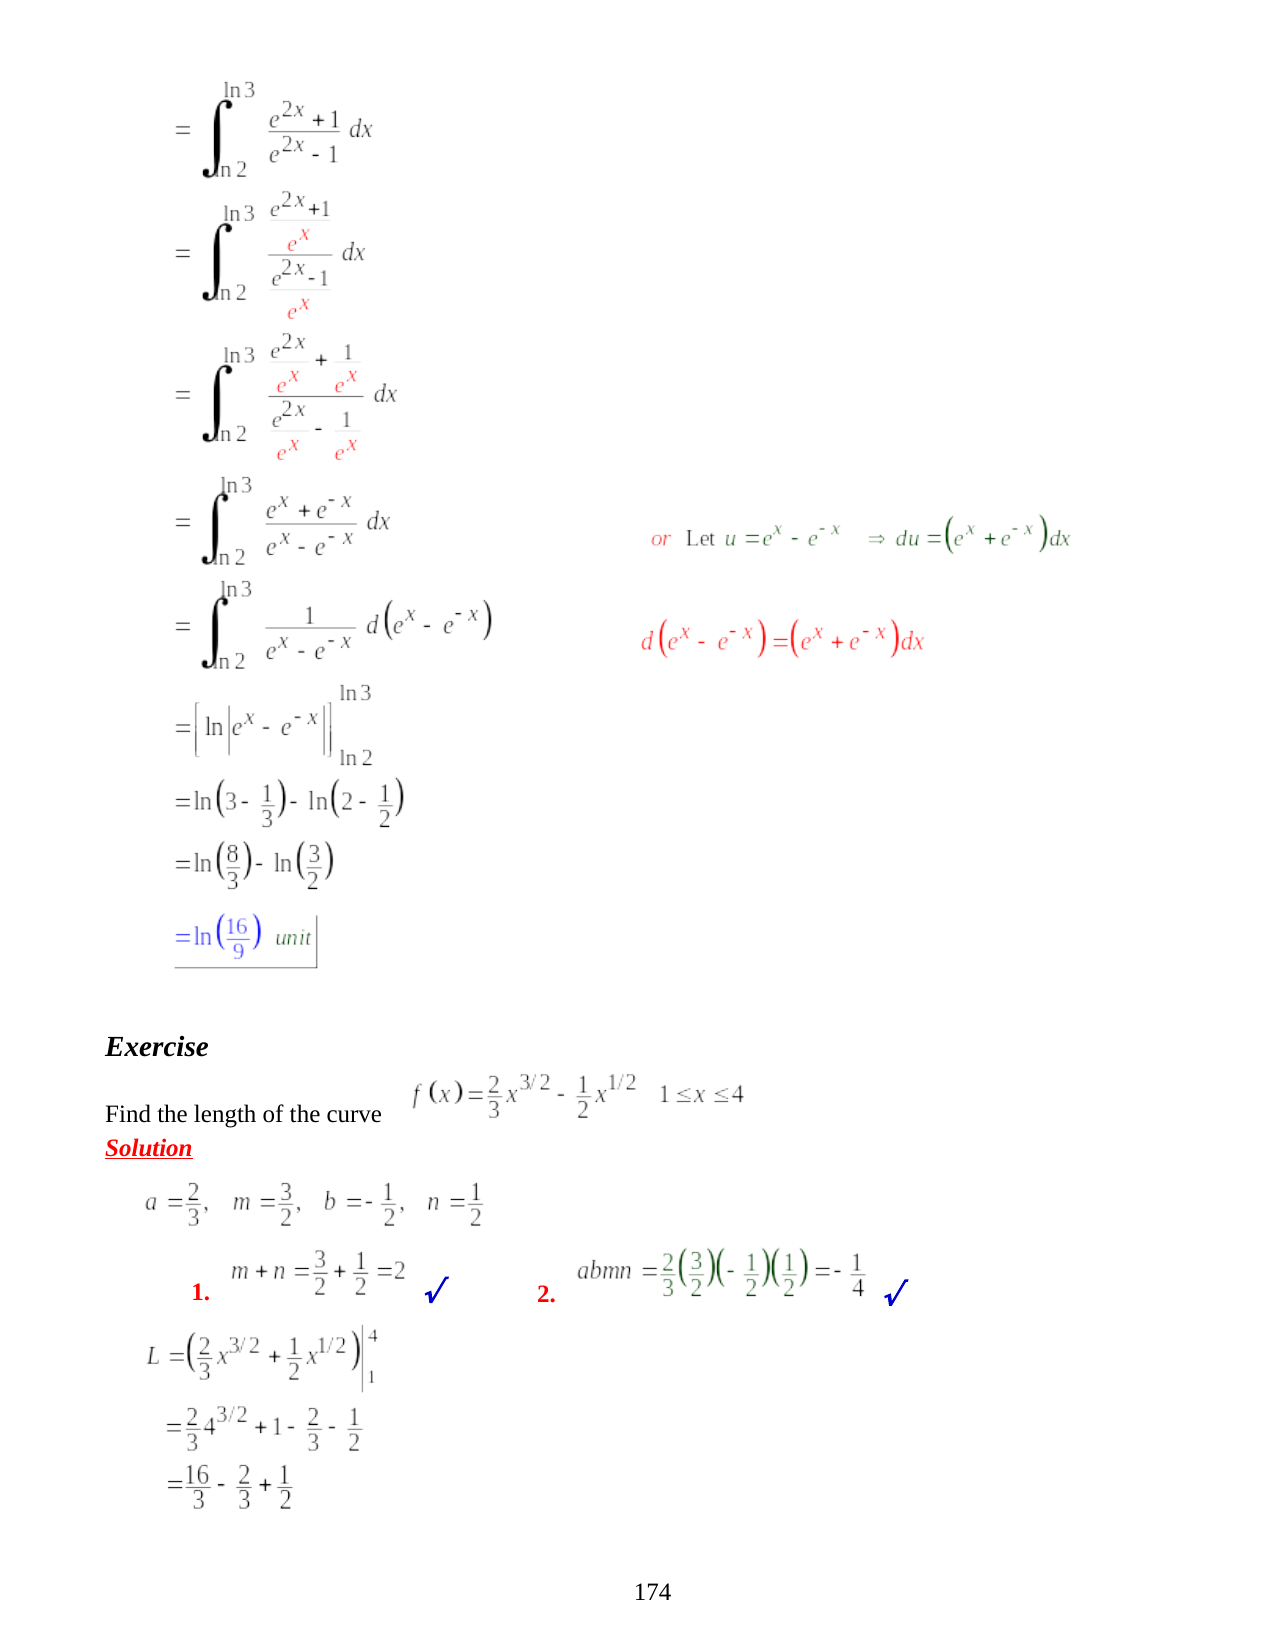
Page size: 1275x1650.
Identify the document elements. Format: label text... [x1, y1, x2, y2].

text Find the length of the curve [105, 1068, 1200, 1128]
table_header √ [526, 1245, 986, 1320]
table_header √ [143, 1245, 526, 1320]
text Exercise [105, 1029, 1200, 1063]
text Solution [105, 1133, 1200, 1161]
